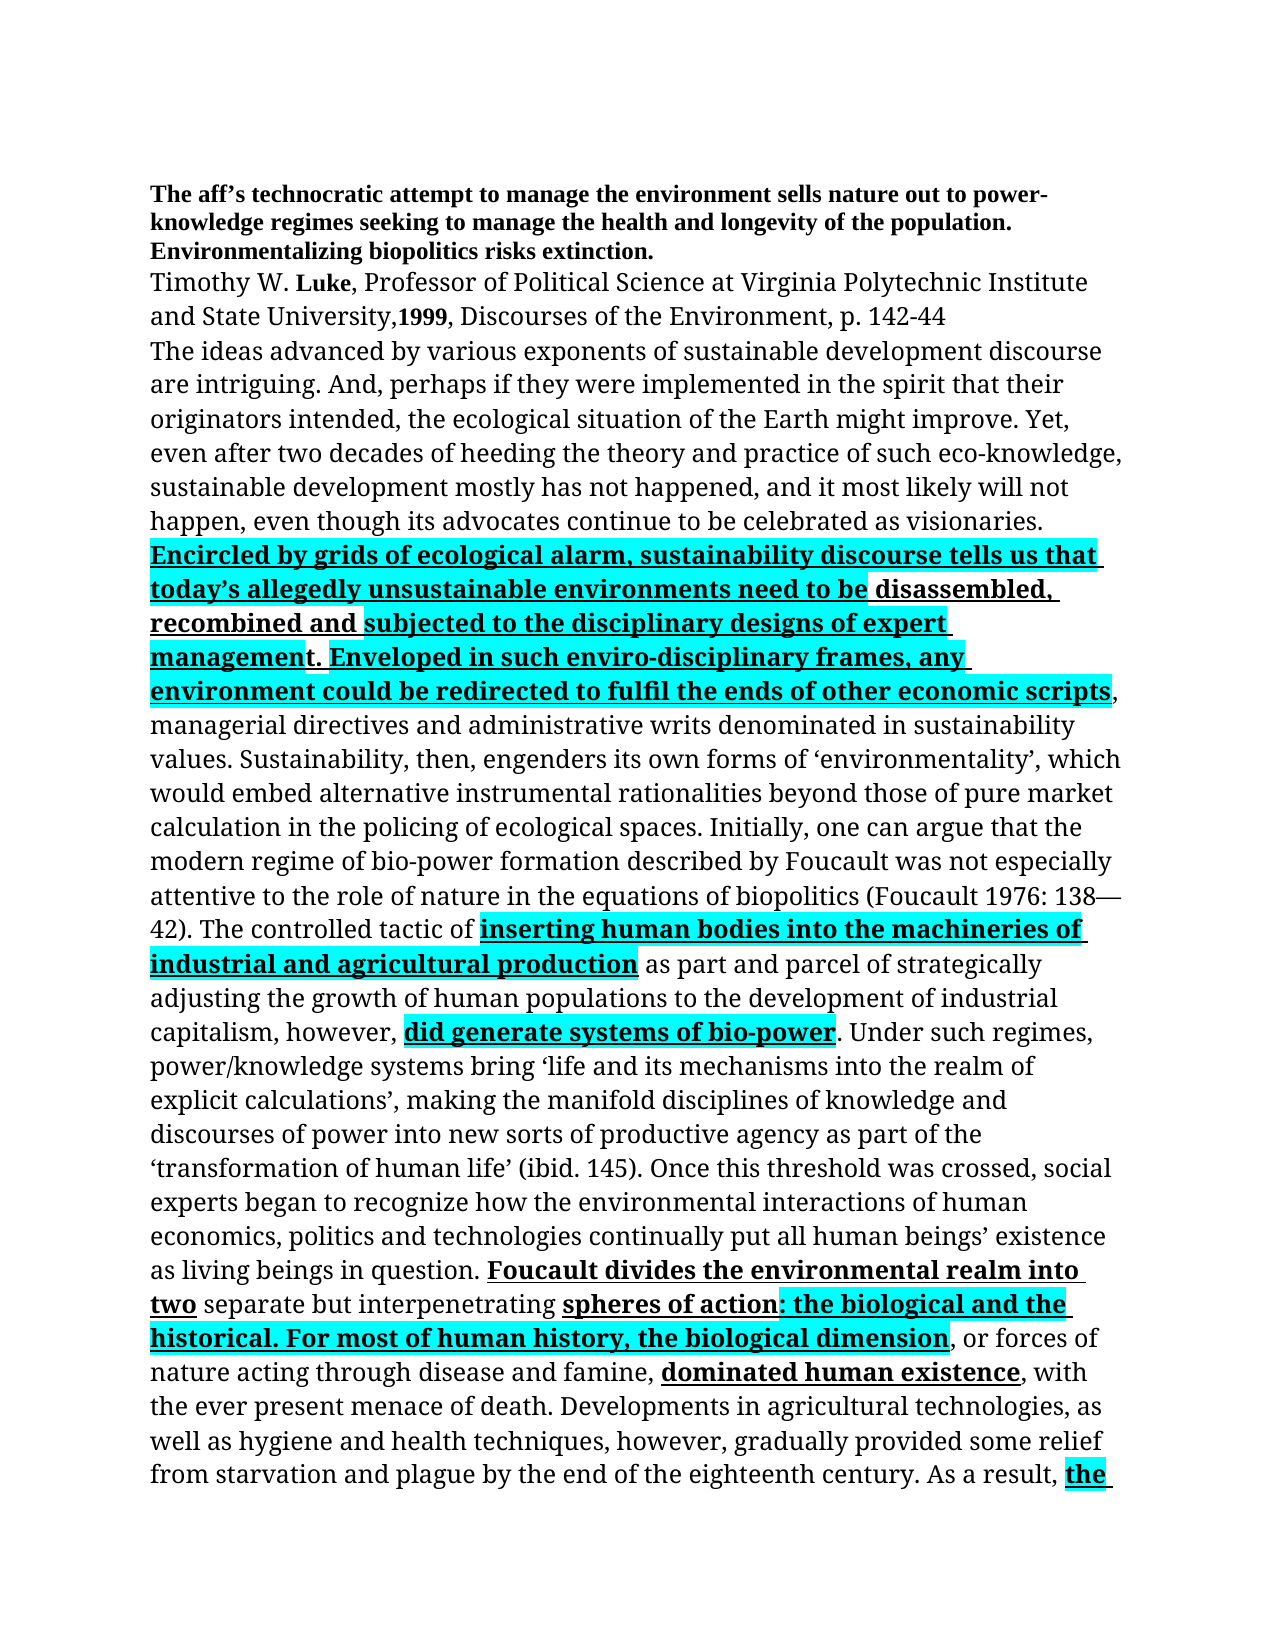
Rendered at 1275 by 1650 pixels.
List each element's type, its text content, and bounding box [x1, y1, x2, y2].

text The aff’s technocratic attempt to manage the environment sells nature out to power-knowledge regimes seeking to manage the health and longevity of the population. Environmentalizing biopolitics risks extinction. [150, 179, 1125, 265]
text Timothy W. Luke, Professor of Political Science at Virginia Polytechnic Institute and State University,1999, Discourses of the Environment, p. 142-44 [150, 265, 1125, 333]
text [150, 333, 1125, 1491]
